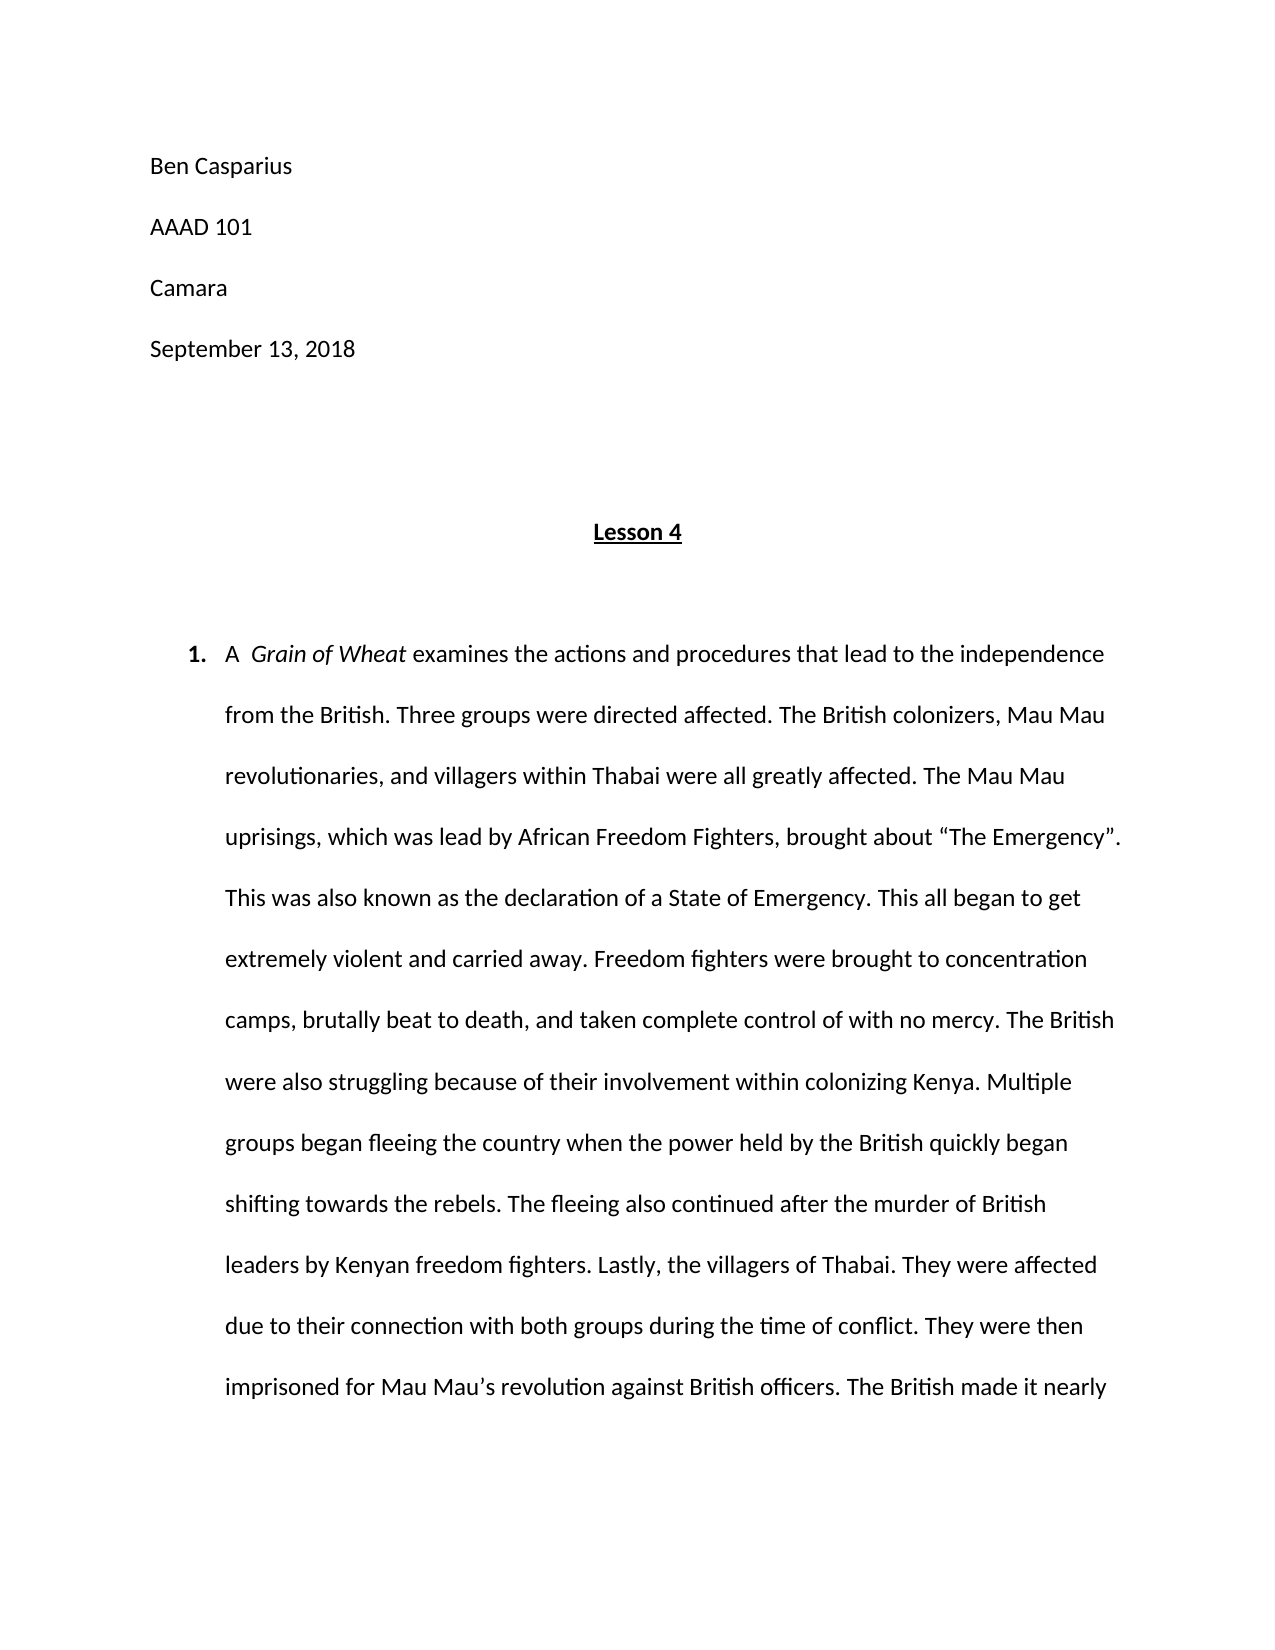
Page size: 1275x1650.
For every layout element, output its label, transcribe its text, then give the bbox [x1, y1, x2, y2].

text September 13, 2018 [150, 333, 1125, 364]
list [187, 638, 1125, 1401]
text Ben Casparius [150, 150, 1125, 181]
text AAAD 101 [150, 211, 1125, 242]
text Camara [150, 272, 1125, 303]
text Lesson 4 [150, 516, 1125, 547]
